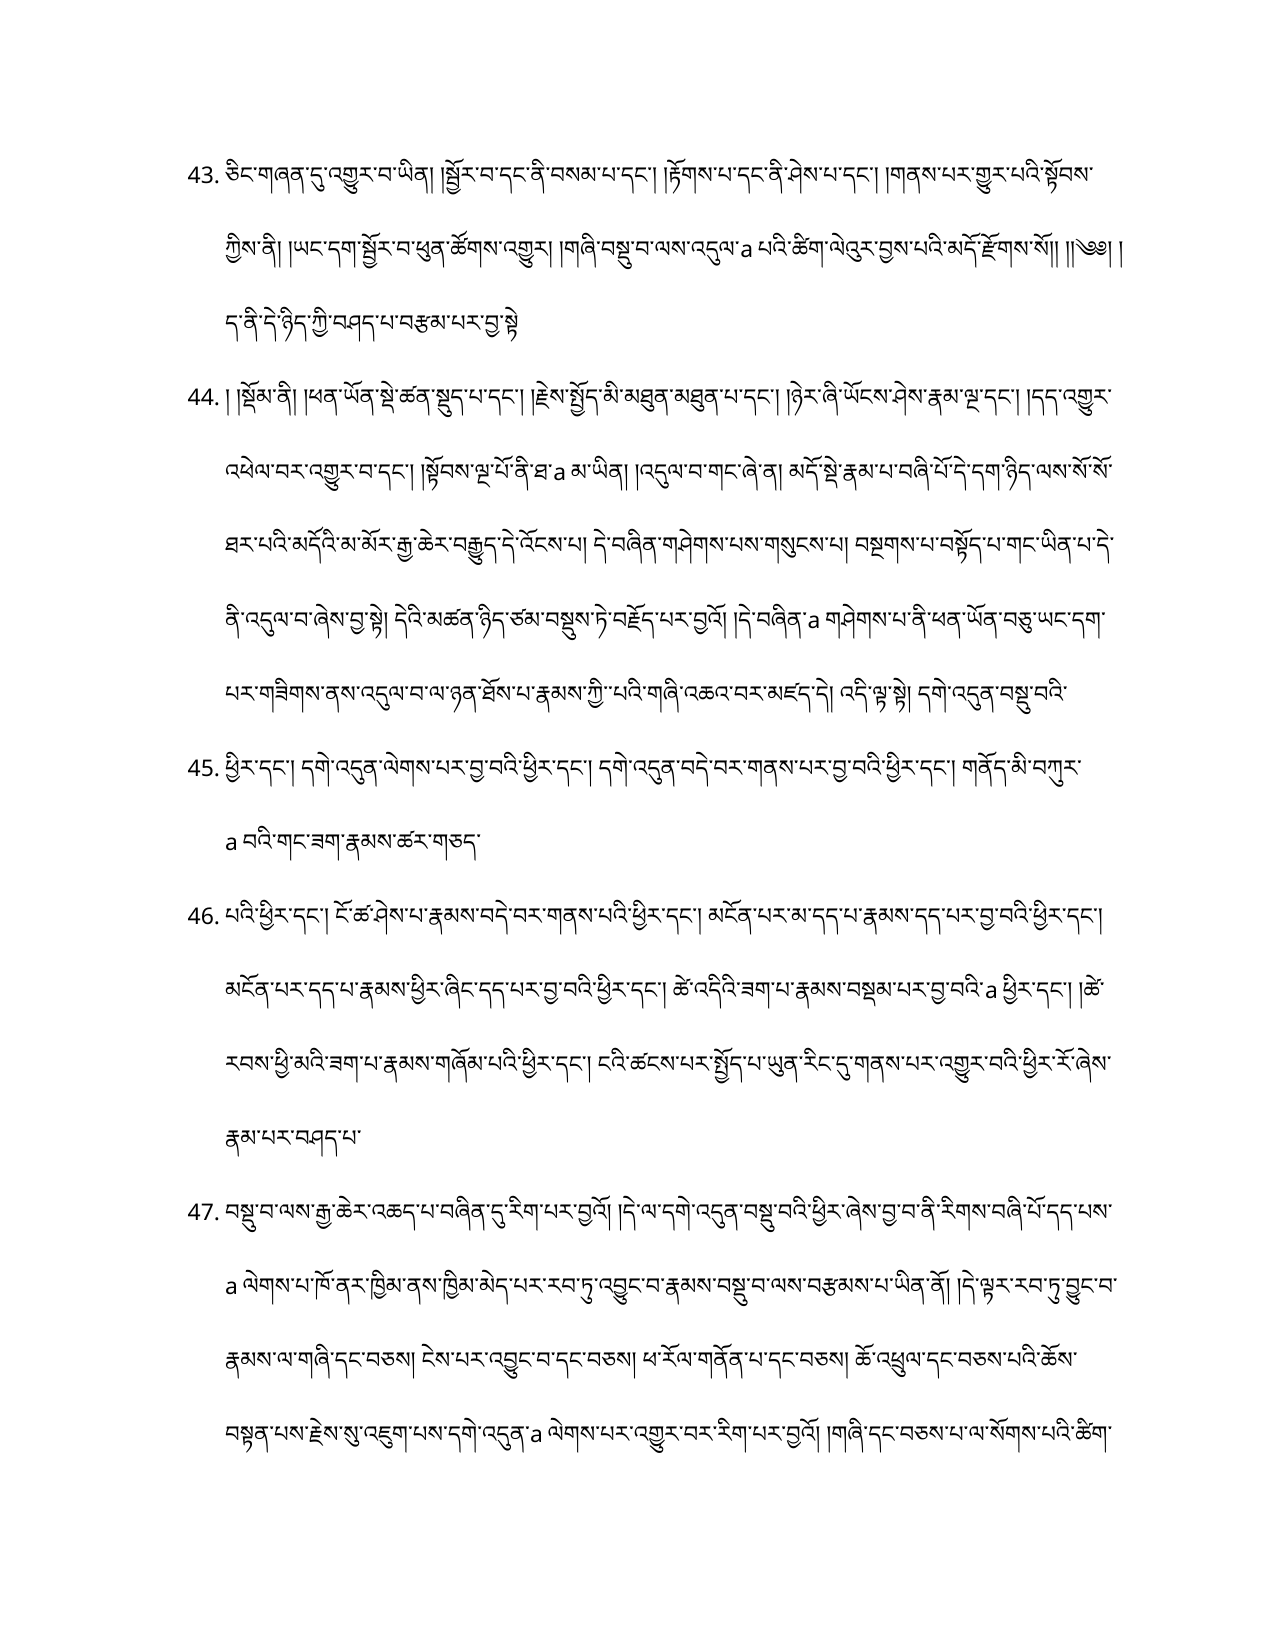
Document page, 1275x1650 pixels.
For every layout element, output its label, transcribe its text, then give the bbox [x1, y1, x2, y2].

list ཕྱིར་དང༌། དགེ་འདུན་ལེགས་པར་བྱ་བའི་ཕྱིར་དང༌། དགེ་འདུན་བདེ་བར་གནས་པར་བྱ་བའི་ཕྱིར་དང༌། གནོད་མི་བཀུར་aབའི་གང་ཟག་རྣམས་ཚར་གཅད་ [187, 742, 1125, 881]
list པའི་ཕྱིར་དང༌། ངོ་ཚ་ཤེས་པ་རྣམས་བདེ་བར་གནས་པའི་ཕྱིར་དང༌། མངོན་པར་མ་དད་པ་རྣམས་དད་པར་བྱ་བའི་ཕྱིར་དང༌། མངོན་པར་དད་པ་རྣམས་ཕྱིར་ཞིང་དད་པར་བྱ་བའི་ཕྱིར་དང༌། ཚེ་འདིའི་ཟག་པ་རྣམས་བསྡམ་པར་བྱ་བའི་aཕྱིར་དང༌། །ཚེ་རབས་ཕྱི་མའི་ཟག་པ་རྣམས་གཞོམ་པའི་ཕྱིར་དང༌། ངའི་ཚངས་པར་སྤྱོད་པ་ཡུན་རིང་དུ་གནས་པར་འགྱུར་བའི་ཕྱིར་རོ་ཞེས་རྣམ་པར་བཤད་པ་ [187, 891, 1125, 1177]
list ཅིང་གཞན་དུ་འགྱུར་བ་ཡིན། །སྦྱོར་བ་དང་ནི་བསམ་པ་དང༌། །རྟོགས་པ་དང་ནི་ཤེས་པ་དང༌། །གནས་པར་གྱུར་པའི་སྟོབས་ཀྱིས་ནི། །ཡང་དག་སྦྱོར་བ་ཕུན་ཚོགས་འགྱུར། །གཞི་བསྡུ་བ་ལས་འདུལ་aཔའི་ཚིག་ལེའུར་བྱས་པའི་མདོ་རྫོགས་སོ།། །།༄༅། །ད་ནི་དེ་ཉིད་ཀྱི་བཤད་པ་བརྩམ་པར་བྱ་སྟེ [187, 150, 1125, 363]
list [187, 1187, 1125, 1473]
list ། །སྡོམ་ནི། །ཕན་ཡོན་སྡེ་ཚན་སྡུད་པ་དང༌། །རྗེས་སྤྱོད་མི་མཐུན་མཐུན་པ་དང༌། །ཉེར་ཞི་ཡོངས་ཤེས་རྣམ་ལྔ་དང༌། །དད་འགྱུར་འཕེལ་བར་འགྱུར་བ་དང༌། །སྟོབས་ལྔ་པོ་ནི་ཐ་aམ་ཡིན། །འདུལ་བ་གང་ཞེ་ན། མདོ་སྡེ་རྣམ་པ་བཞི་པོ་དེ་དག་ཉིད་ལས་སོ་སོ་ཐར་པའི་མདོའི་མ་མོར་རྒྱ་ཆེར་བརྒྱུད་དེ་འོངས་པ། དེ་བཞིན་གཤེགས་པས་གསུངས་པ། བསྔགས་པ་བསྟོད་པ་གང་ཡིན་པ་དེ་ནི་འདུལ་བ་ཞེས་བྱ་སྟེ། དེའི་མཚན་ཉིད་ཙམ་བསྡུས་ཏེ་བརྗོད་པར་བྱའོ། །དེ་བཞིན་aགཤེགས་པ་ནི་ཕན་ཡོན་བཅུ་ཡང་དག་པར་གཟིགས་ནས་འདུལ་བ་ལ་ཉན་ཐོས་པ་རྣམས་ཀྱི་་པའི་གཞི་འཆའ་བར་མཛད་དེ། འདི་ལྟ་སྟེ། དགེ་འདུན་བསྡུ་བའི་ [187, 372, 1125, 733]
